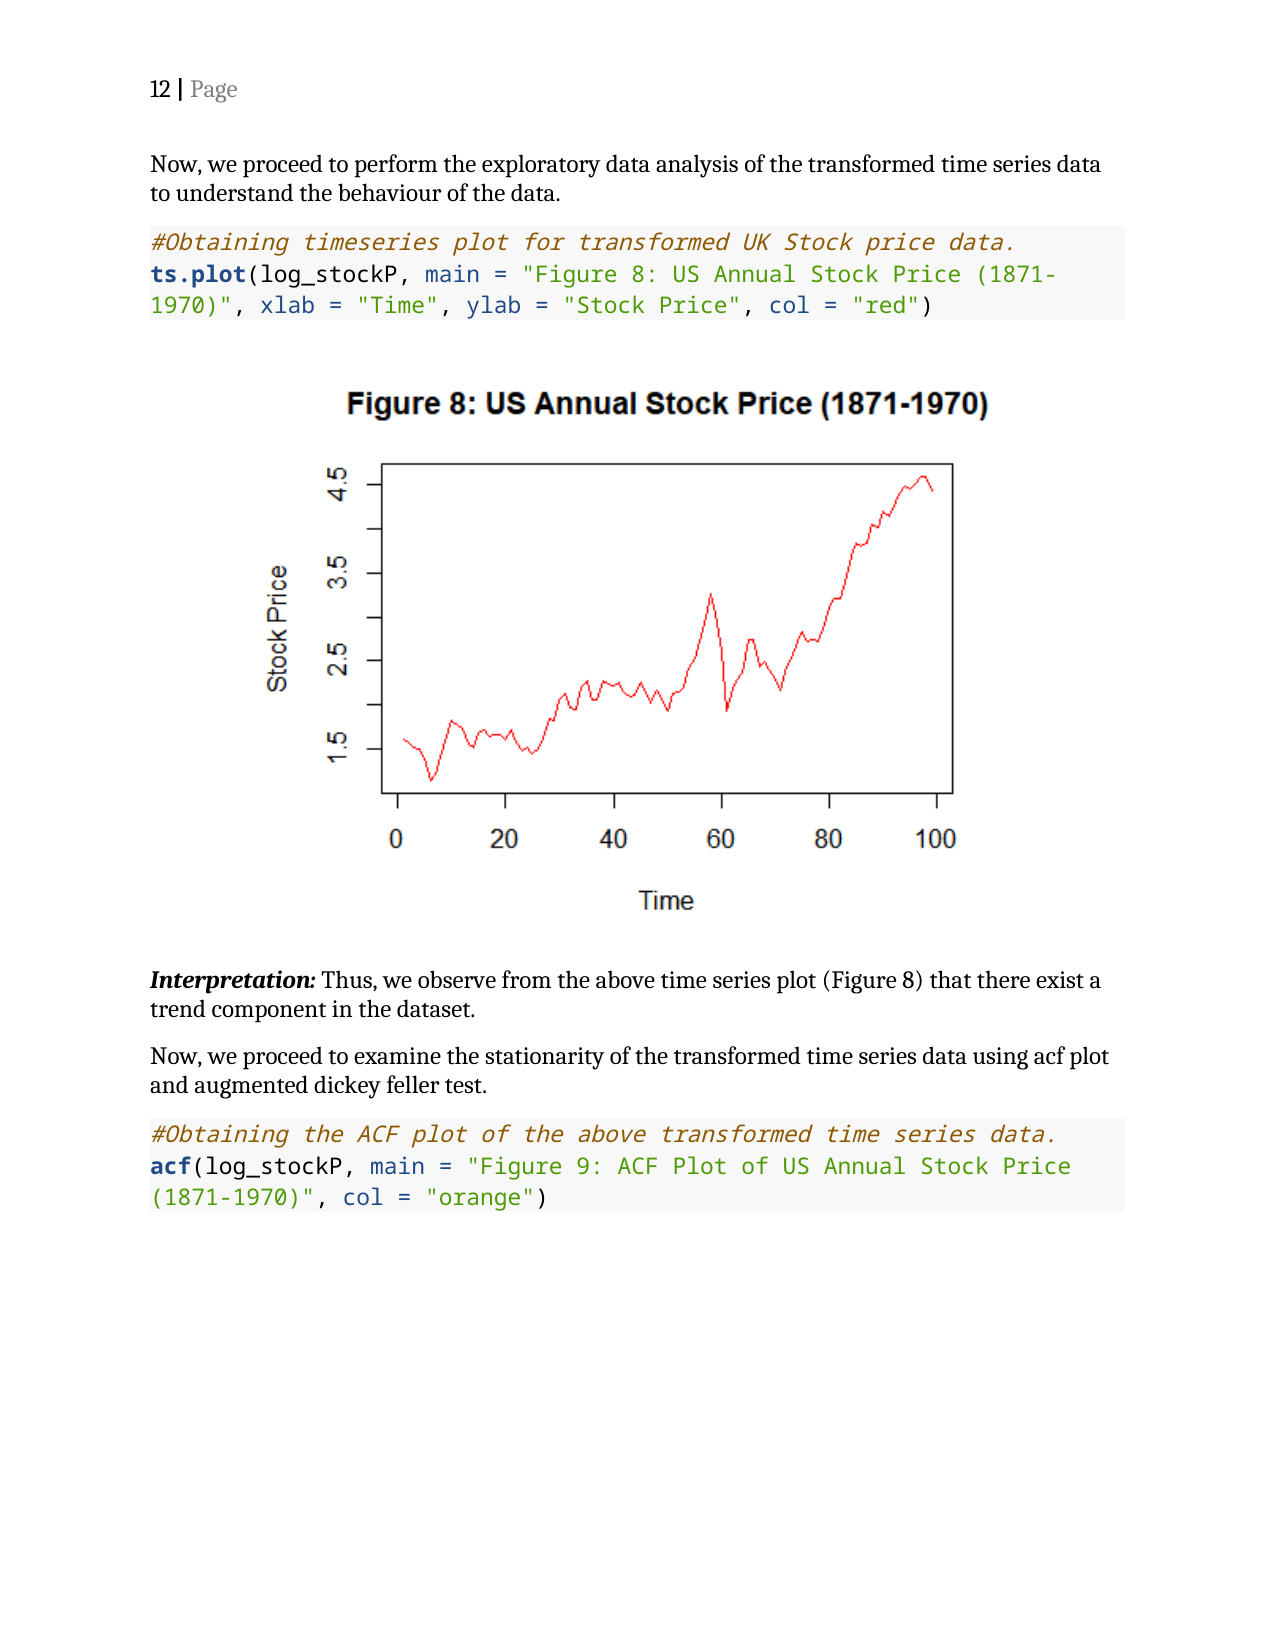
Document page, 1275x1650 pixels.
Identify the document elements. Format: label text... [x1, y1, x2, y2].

picture [258, 340, 1017, 948]
text #Obtaining timeseries plot for transformed UK Stock price data. ts.plot(log_stockP, main = "Figure 8: US Annual Stock Price (1871-1970)", xlab = "Time", ylab = "Stock Price", col = "red") [150, 226, 1125, 320]
text Interpretation: Thus, we observe from the above time series plot (Figure 8) that there exist a trend component in the dataset. [150, 966, 1125, 1023]
text Now, we proceed to examine the stationarity of the transformed time series data using acf plot and augmented dickey feller test. [150, 1042, 1125, 1100]
text Now, we proceed to perform the exploratory data analysis of the transformed time series data to understand the behaviour of the data. [150, 150, 1125, 207]
text #Obtaining the ACF plot of the above transformed time series data. acf(log_stockP, main = "Figure 9: ACF Plot of US Annual Stock Price (1871-1970)", col = "orange") [150, 1118, 1125, 1212]
